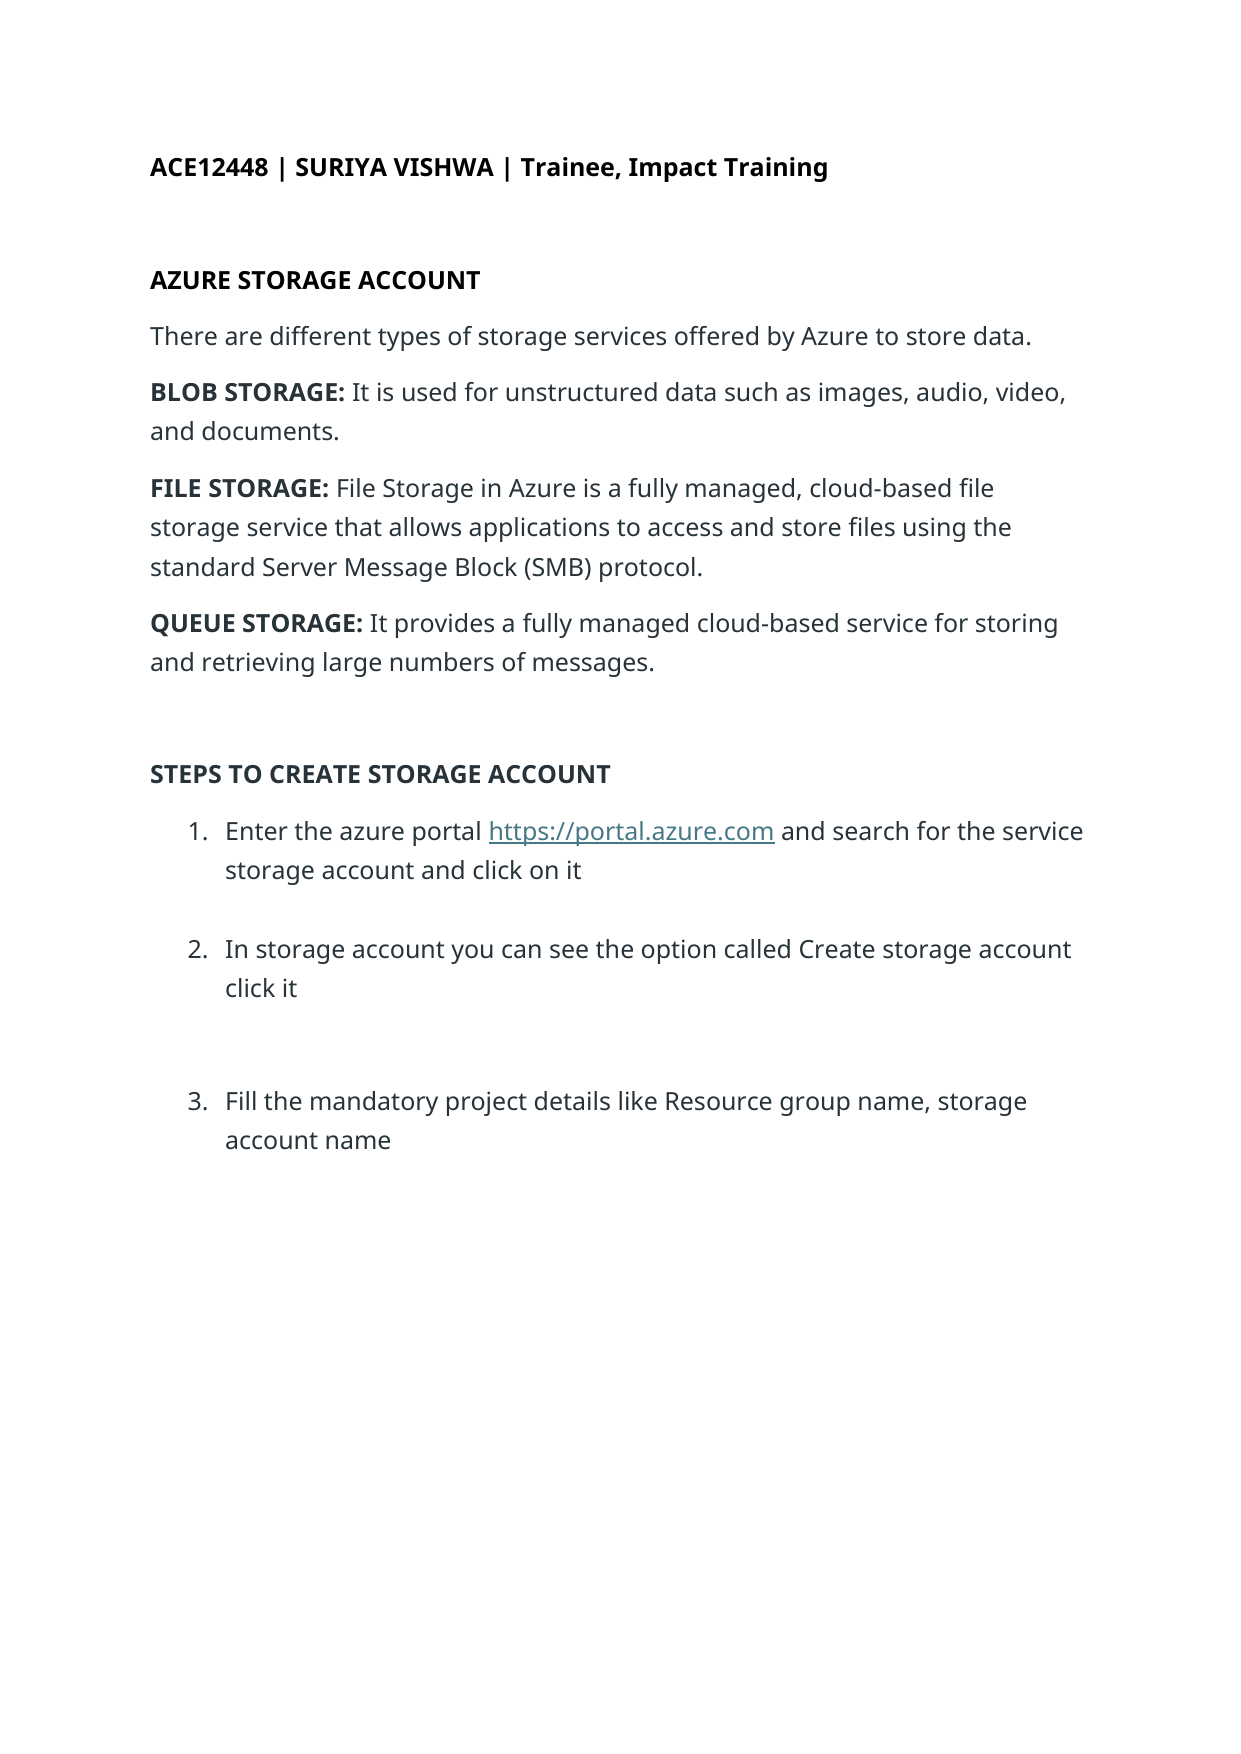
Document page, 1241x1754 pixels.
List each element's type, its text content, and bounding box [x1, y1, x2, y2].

text STEPS TO CREATE STORAGE ACCOUNT [150, 757, 1090, 791]
list In storage account you can see the option called Create storage account click it [187, 932, 1090, 1005]
text AZURE STORAGE ACCOUNT [150, 262, 1090, 296]
text QUEUE STORAGE: It provides a fully managed cloud-based service for storing and retrieving large numbers of messages. [150, 605, 1090, 679]
text There are different types of storage services offered by Azure to store data. [150, 318, 1090, 352]
text BLOB STORAGE: It is used for unstructured data such as images, audio, video, and documents. [150, 374, 1090, 448]
text ACE12448 | SURIYA VISHWA | Trainee, Impact Training [150, 150, 1090, 184]
text FILE STORAGE: File Storage in Azure is a fully managed, cloud-based file storage service that allows applications to access and store files using the standard Server Message Block (SMB) protocol. [150, 470, 1090, 583]
list Enter the azure portal https://portal.azure.com and search for the service storage account and click on it [187, 813, 1090, 887]
list Fill the mandatory project details like Resource group name, storage account name [187, 1083, 1090, 1157]
